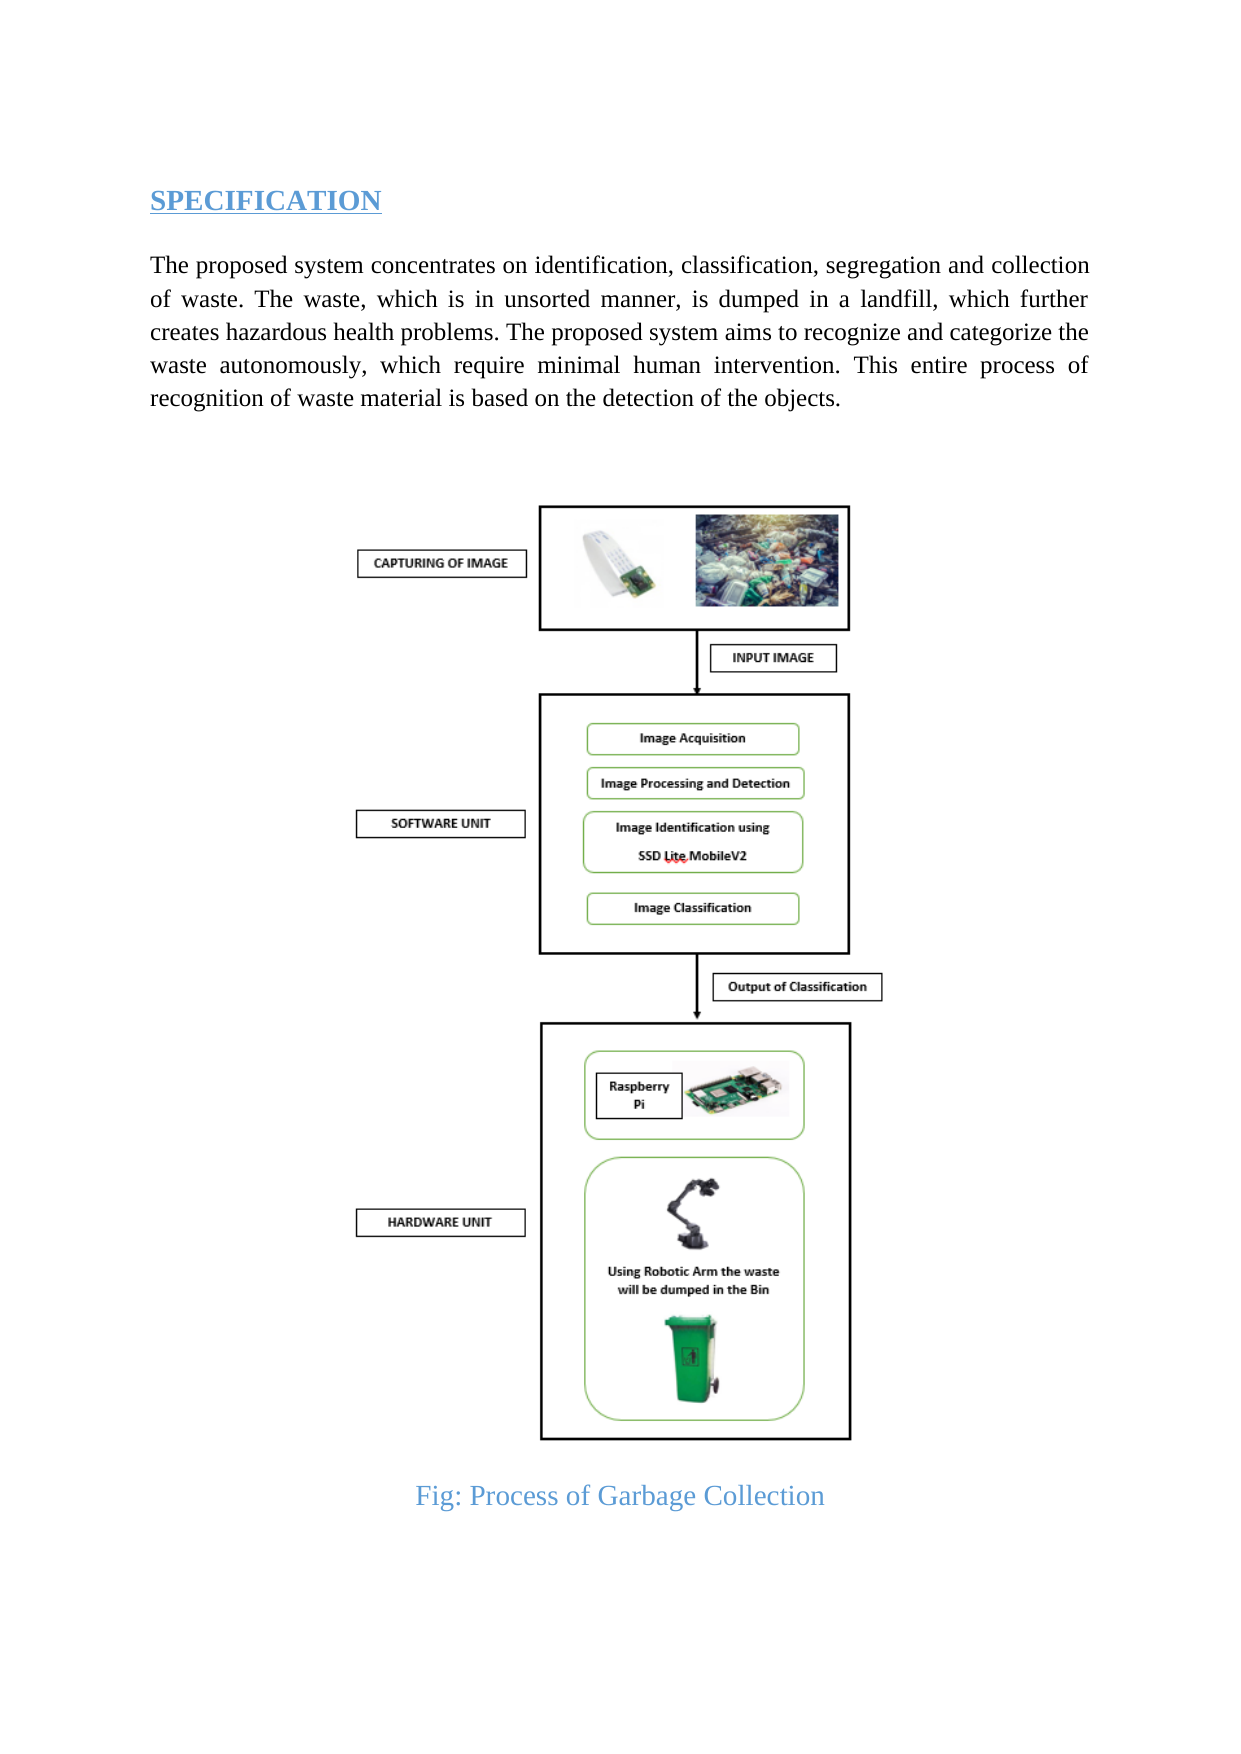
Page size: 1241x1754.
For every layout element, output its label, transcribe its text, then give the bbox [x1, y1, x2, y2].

picture [334, 481, 906, 1478]
text SPECIFICATION [150, 183, 1090, 217]
text Fig: Process of Garbage Collection [150, 1478, 1090, 1512]
text The proposed system concentrates on identification, classification, segregation and collection of waste. The waste, which is in unsorted manner, is dumped in a landfill, which further creates hazardous health problems. The proposed system aims to recognize and categorize the waste autonomously, which require minimal human intervention. This entire process of recognition of waste material is based on the detection of the objects. [150, 251, 1090, 411]
